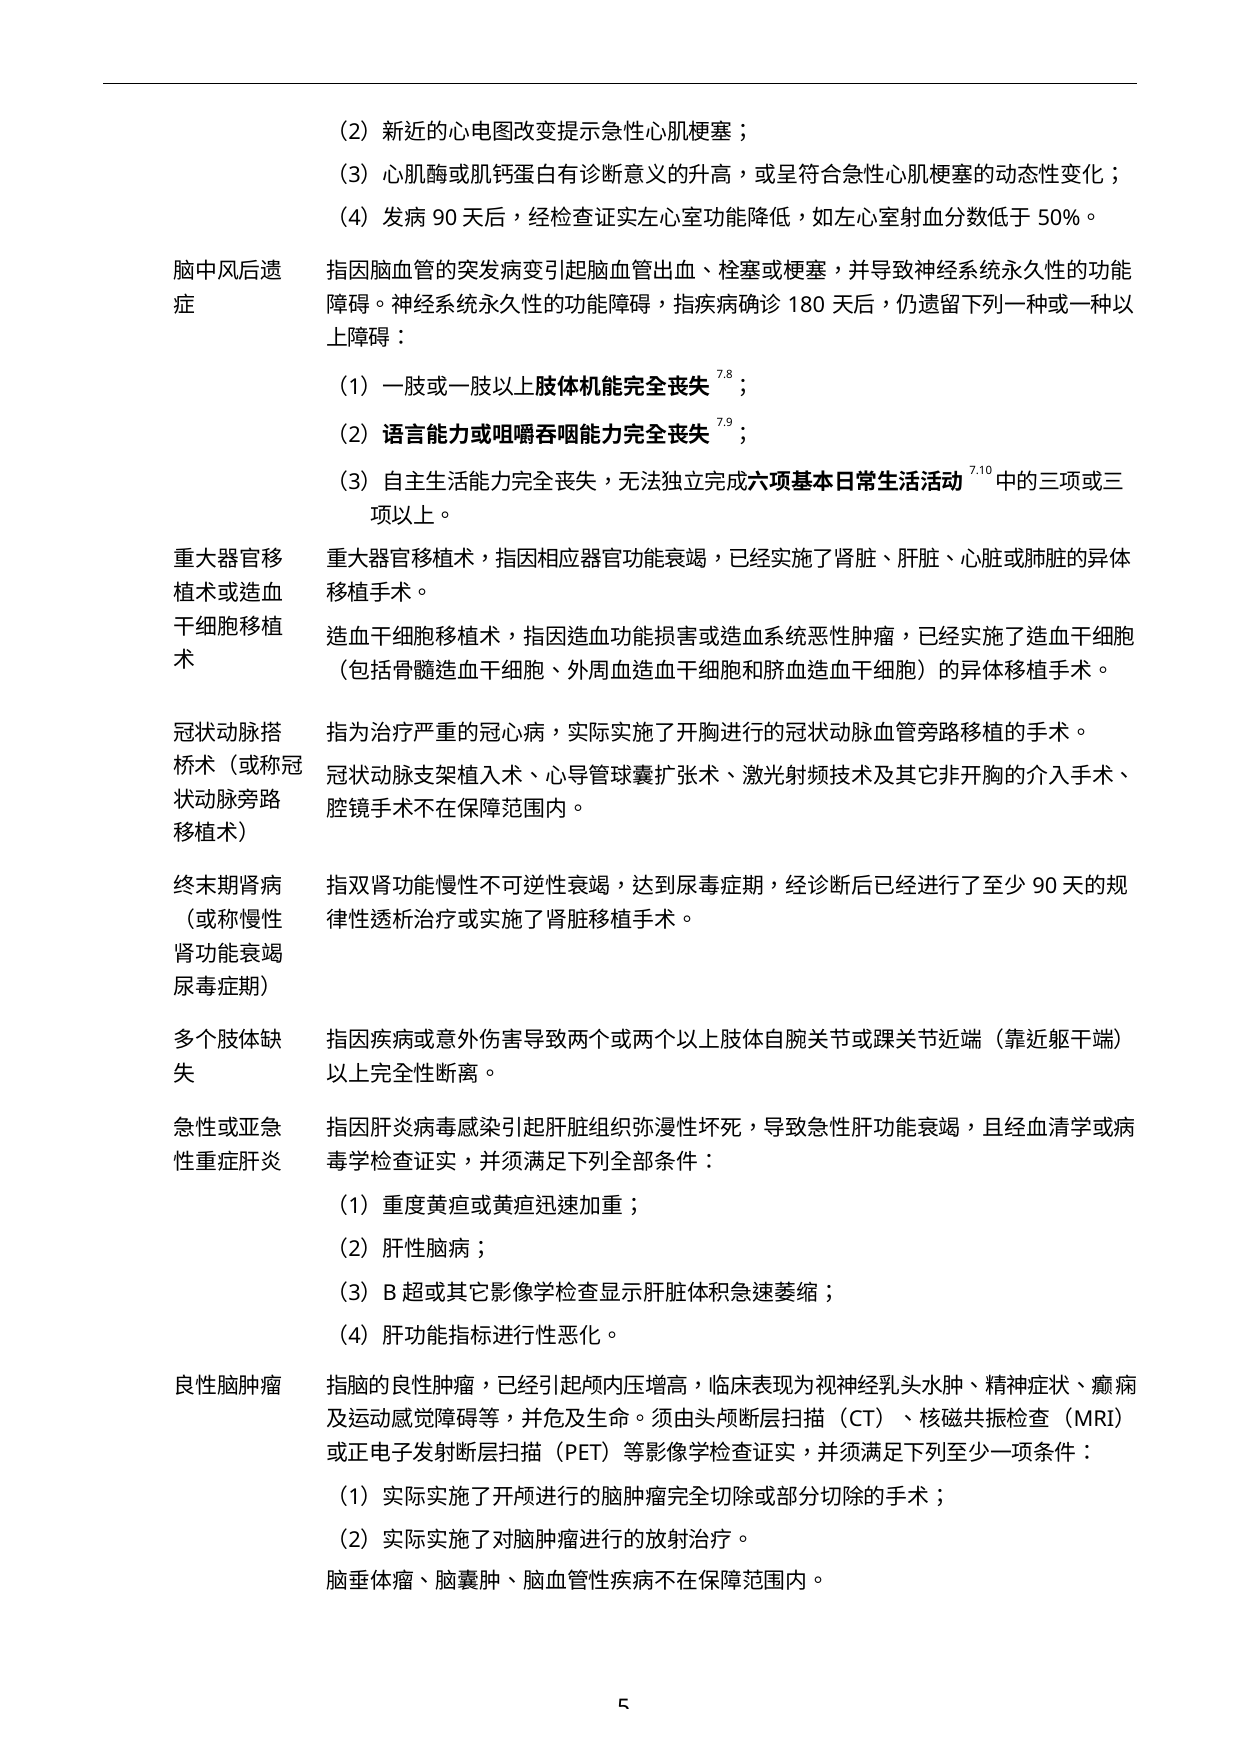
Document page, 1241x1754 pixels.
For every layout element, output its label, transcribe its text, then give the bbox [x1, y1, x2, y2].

table_cell 冠状动脉搭 桥术（或称冠状动脉旁路 移植术） [152, 701, 315, 860]
table_cell 指因脑血管的突发病变引起脑血管出血、栓塞或梗塞，并导致神经系统永久性的功能障碍。神经系统永久性的功能障碍，指疾病确诊 180 天后，仍遗留下列一种或一种以上障碍： （1）一肢或一肢以上肢体机能完全丧失 7.8； （2）语言能力或咀嚼吞咽能力完全丧失 7.9； （3）自主生活能力完全丧失，无法独立完成六项基本日常生活活动 7.10 中的三项或三项以上。 [315, 245, 1137, 533]
table_header [152, 81, 315, 245]
table_cell 良性脑肿瘤 [152, 1359, 315, 1594]
table_cell 指因疾病或意外伤害导致两个或两个以上肢体自腕关节或踝关节近端（靠近躯干端） 以上完全性断离。 [315, 1014, 1137, 1102]
table_cell 急性或亚急性重症肝炎 [152, 1102, 315, 1359]
table_header （2）新近的心电图改变提示急性心肌梗塞； （3）心肌酶或肌钙蛋白有诊断意义的升高，或呈符合急性心肌梗塞的动态性变化； （4）发病 90 天后，经检查证实左心室功能降低，如左心室射血分数低于 50%。 [315, 81, 1137, 245]
table_cell 脑中风后遗症 [152, 245, 315, 533]
table_cell 多个肢体缺失 [152, 1014, 315, 1102]
table_cell 重大器官移植术，指因相应器官功能衰竭，已经实施了肾脏、肝脏、心脏或肺脏的异体移植手术。 造血干细胞移植术，指因造血功能损害或造血系统恶性肿瘤，已经实施了造血干细胞 （包括骨髓造血干细胞、外周血造血干细胞和脐血造血干细胞）的异体移植手术。 [315, 533, 1137, 701]
table_cell 重大器官移植术或造血干细胞移植术 [152, 533, 315, 701]
table_cell 指双肾功能慢性不可逆性衰竭，达到尿毒症期，经诊断后已经进行了至少 90 天的规律性透析治疗或实施了肾脏移植手术。 [315, 860, 1137, 1013]
table_cell 指因肝炎病毒感染引起肝脏组织弥漫性坏死，导致急性肝功能衰竭，且经血清学或病毒学检查证实，并须满足下列全部条件： （1）重度黄疸或黄疸迅速加重； （2）肝性脑病； （3）B 超或其它影像学检查显示肝脏体积急速萎缩； （4）肝功能指标进行性恶化。 [315, 1102, 1137, 1359]
table_cell 终末期肾病 （或称慢性肾功能衰竭尿毒症期） [152, 860, 315, 1013]
table_cell 指为治疗严重的冠心病，实际实施了开胸进行的冠状动脉血管旁路移植的手术。 冠状动脉支架植入术、心导管球囊扩张术、激光射频技术及其它非开胸的介入手术、腔镜手术不在保障范围内。 [315, 701, 1137, 860]
table_cell 指脑的良性肿瘤，已经引起颅内压增高，临床表现为视神经乳头水肿、精神症状、癫痫及运动感觉障碍等，并危及生命。须由头颅断层扫描（CT）、核磁共振检查（MRI）或正电子发射断层扫描（PET）等影像学检查证实，并须满足下列至少一项条件： （1）实际实施了开颅进行的脑肿瘤完全切除或部分切除的手术； （2）实际实施了对脑肿瘤进行的放射治疗。 脑垂体瘤、脑囊肿、脑血管性疾病不在保障范围内。 [315, 1359, 1137, 1594]
